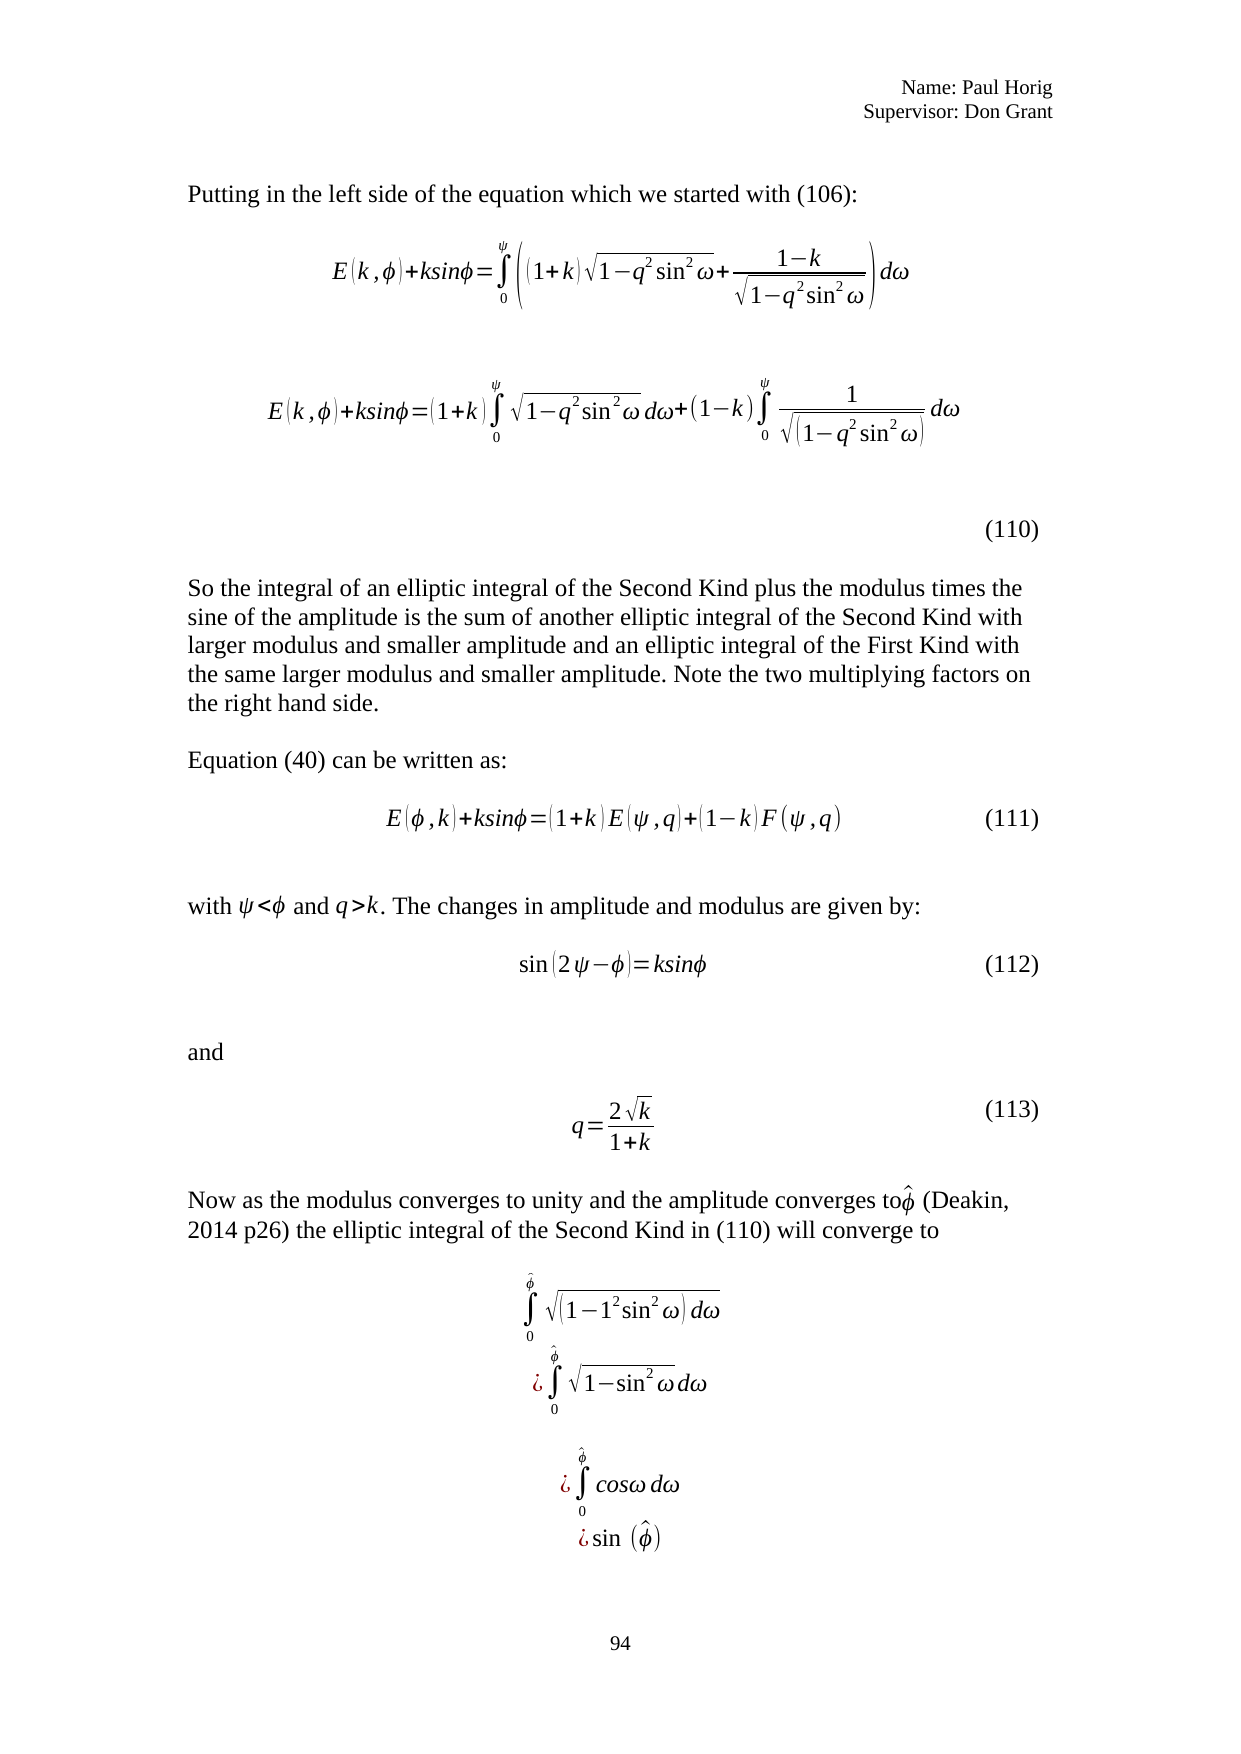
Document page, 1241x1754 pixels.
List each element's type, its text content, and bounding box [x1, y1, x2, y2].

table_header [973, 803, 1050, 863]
text So the integral of an elliptic integral of the Second Kind plus the modulus times the sine of the amplitude is the sum of another elliptic integral of the Second Kind with larger modulus and smaller amplitude and an elliptic integral of the First Kind with the same larger modulus and smaller amplitude. Note the two multiplying factors on the right hand side. [187, 573, 1053, 717]
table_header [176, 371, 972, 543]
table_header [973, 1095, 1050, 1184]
text and [187, 1037, 1053, 1066]
text Putting in the left side of the equation which we started with (106): [187, 179, 1053, 207]
text Now as the modulus converges to unity and the amplitude converges to (Deakin, 2014 p26) the elliptic integral of the Second Kind in (110) will converge to [187, 1184, 1053, 1244]
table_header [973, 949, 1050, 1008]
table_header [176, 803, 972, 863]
text Equation (40) can be written as: [187, 746, 1053, 774]
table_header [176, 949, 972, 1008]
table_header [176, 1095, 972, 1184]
text with and . The changes in amplitude and modulus are given by: [187, 891, 1053, 920]
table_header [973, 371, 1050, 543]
